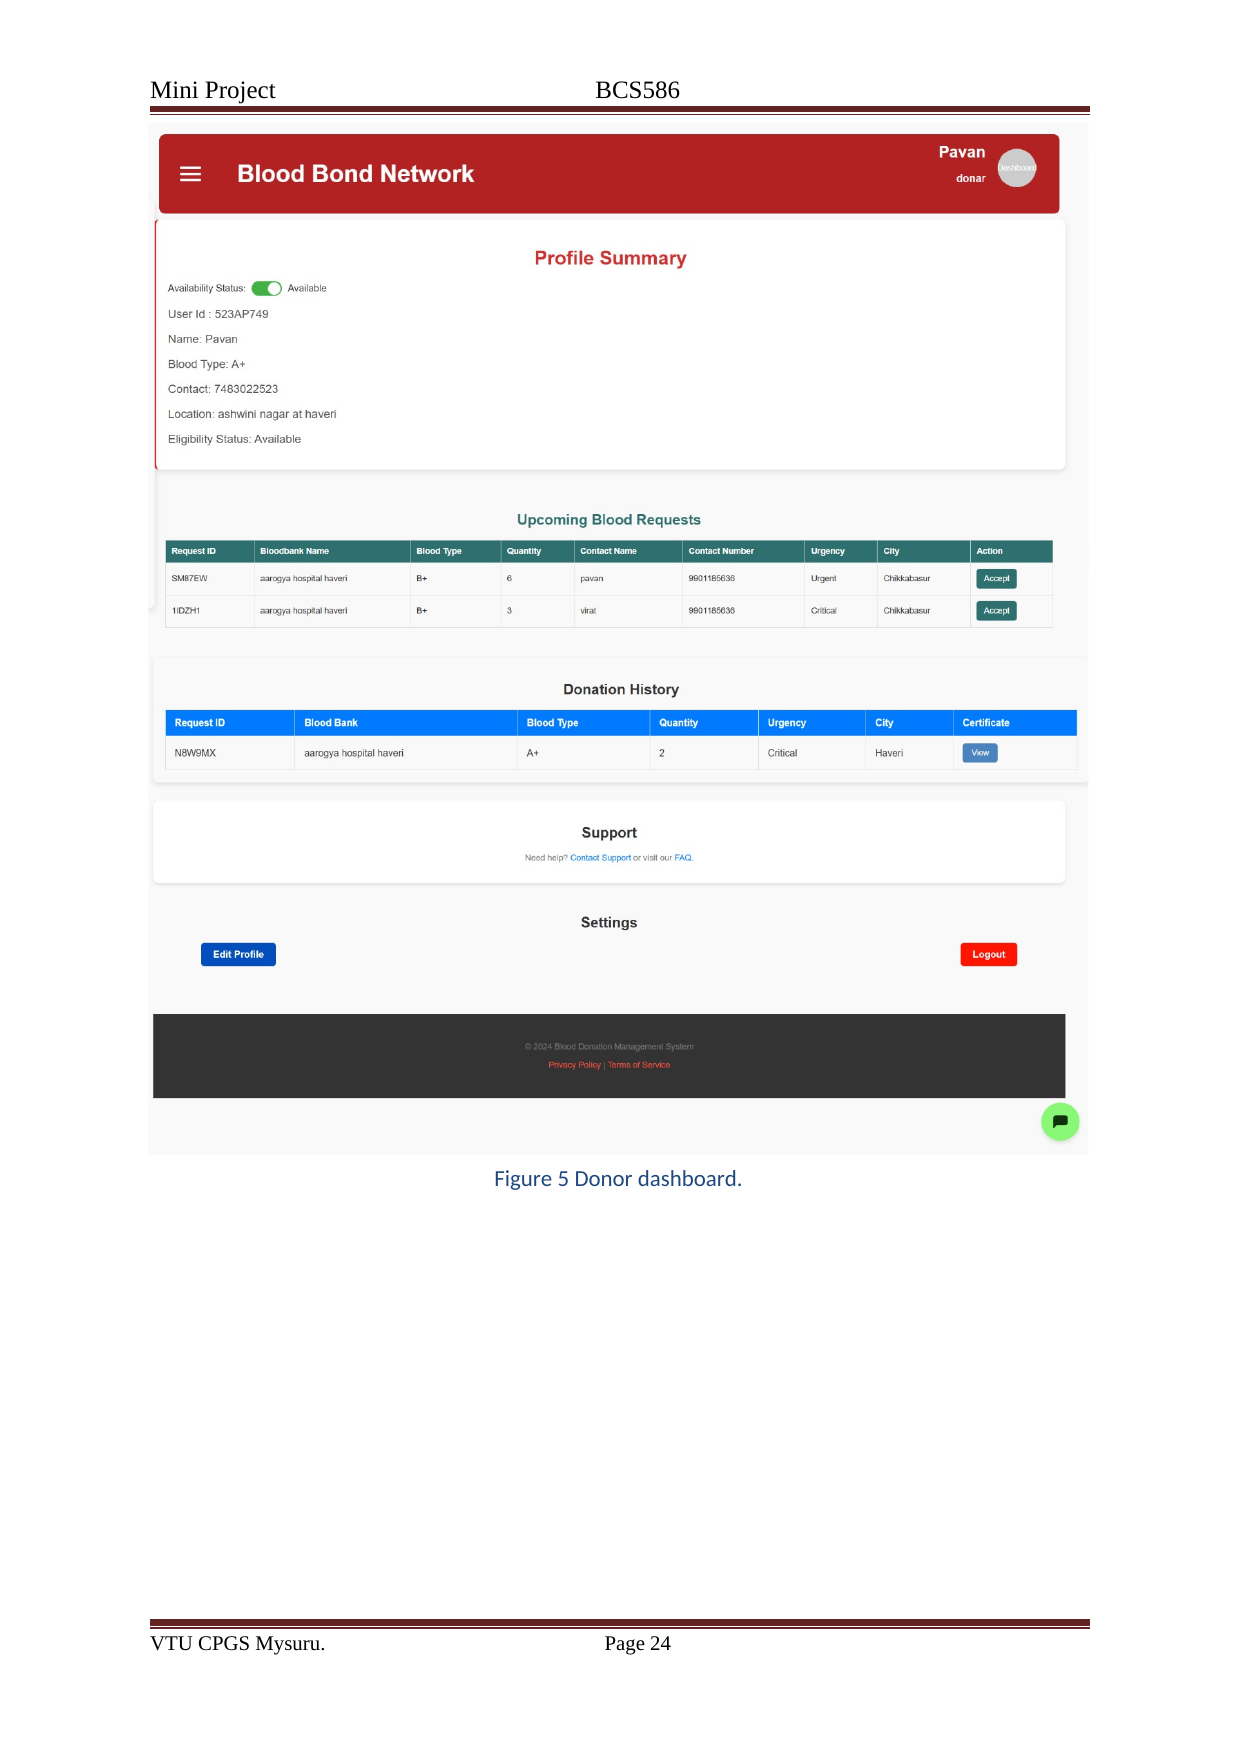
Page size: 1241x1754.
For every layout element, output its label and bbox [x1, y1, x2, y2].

picture [148, 123, 1091, 1155]
